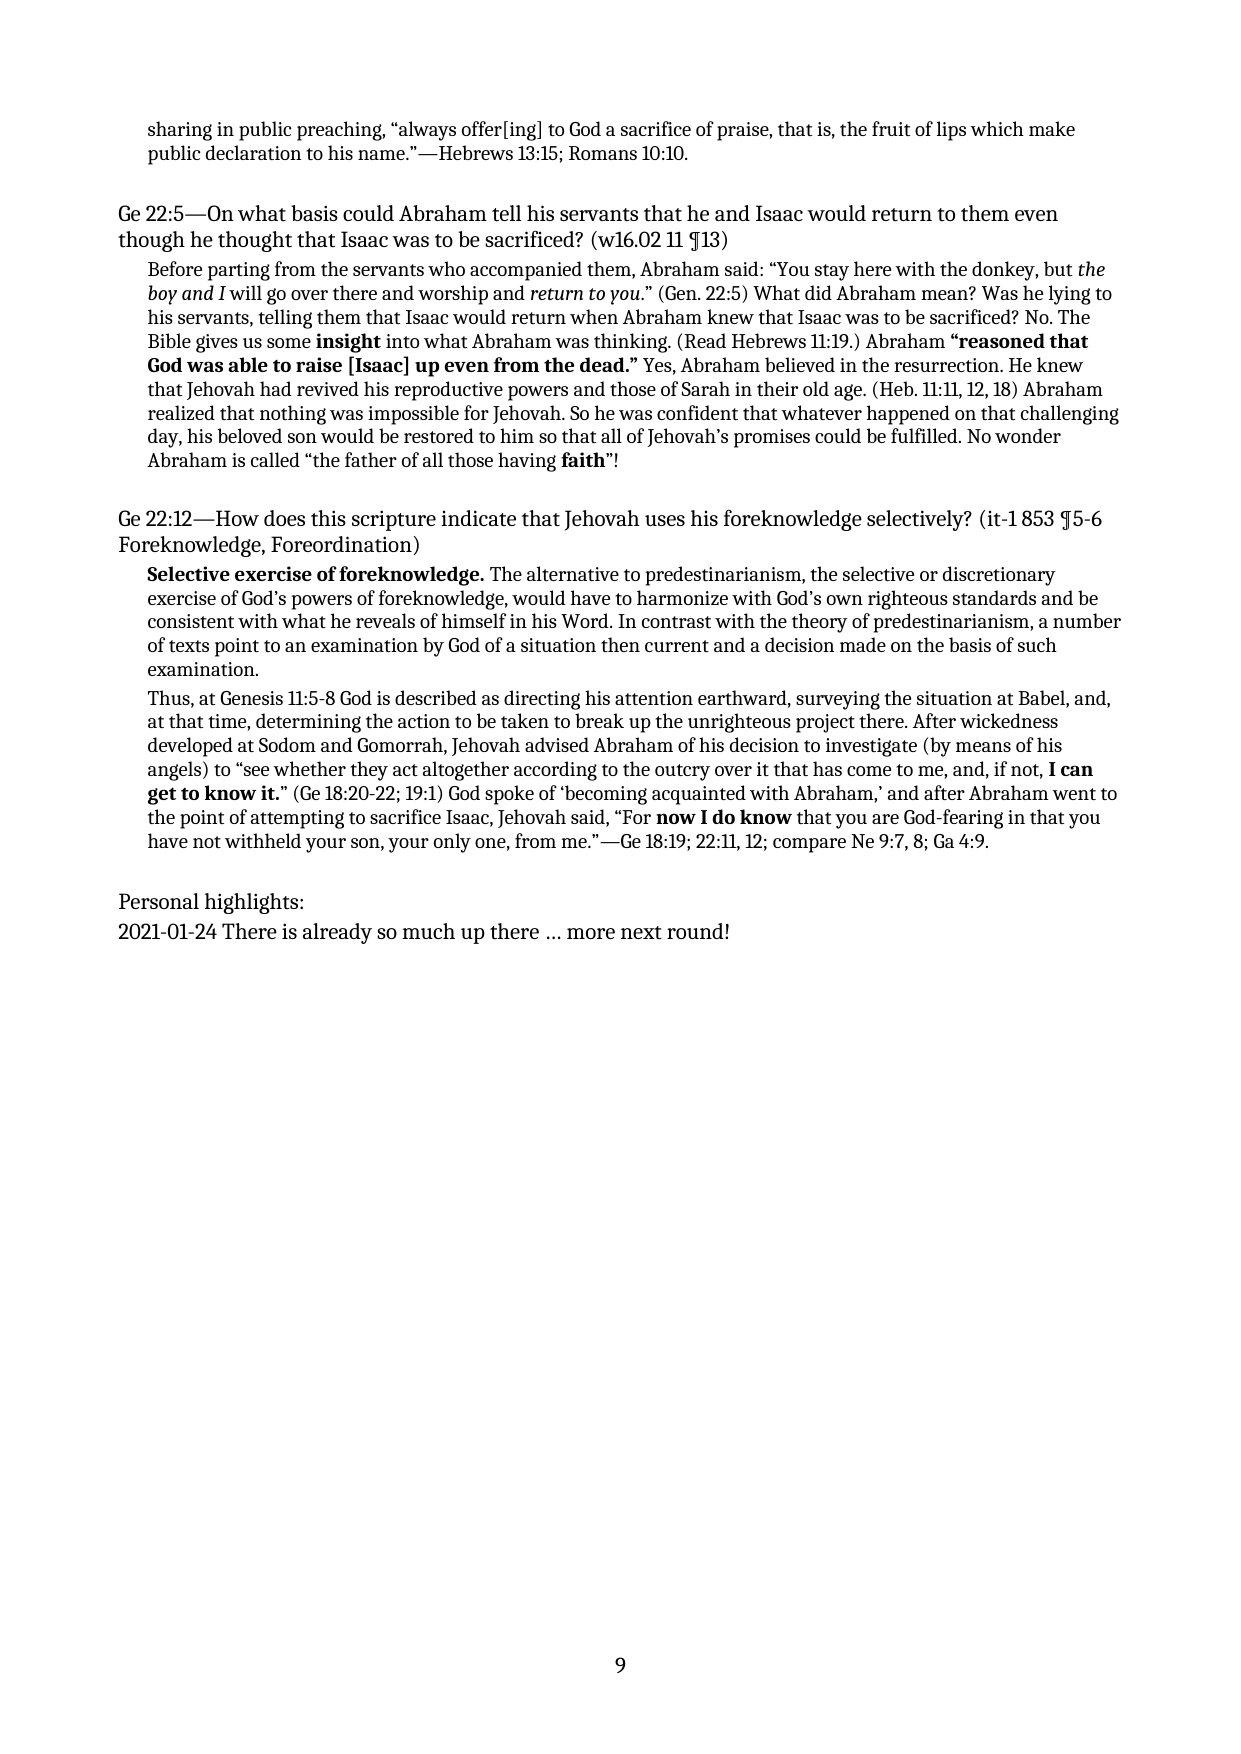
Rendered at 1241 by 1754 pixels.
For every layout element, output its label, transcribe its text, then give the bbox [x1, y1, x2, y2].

text 2021-01-24 There is already so much up there … more next round! [118, 919, 1122, 946]
text Before parting from the servants who accompanied them, Abraham said: “You stay here with the donkey, but the boy and I will go over there and worship and return to you.” (Gen. 22:5) What did Abraham mean? Was he lying to his servants, telling them that Isaac would return when Abraham knew that Isaac was to be sacrificed? No. The Bible gives us some insight into what Abraham was thinking. (Read Hebrews 11:19.) Abraham “reasoned that God was able to raise [Isaac] up even from the dead.” Yes, Abraham believed in the resurrection. He knew that Jehovah had revived his reproductive powers and those of Sarah in their old age. (Heb. 11:11, 12, 18) Abraham realized that nothing was impossible for Jehovah. So he was confident that whatever happened on that challenging day, his beloved son would be restored to him so that all of Jehovah’s promises could be fulfilled. No wonder Abraham is called “the father of all those having faith”! [147, 257, 1122, 473]
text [147, 118, 1122, 166]
text Ge 22:12​—How does this scripture indicate that Jehovah uses his foreknowledge selectively? (it-1 853 ¶5-6 Foreknowledge, Foreordination) [118, 505, 1122, 558]
text Personal highlights: [118, 889, 1122, 915]
text Selective exercise of foreknowledge. The alternative to predestinarianism, the selective or discretionary exercise of God’s powers of foreknowledge, would have to harmonize with God’s own righteous standards and be consistent with what he reveals of himself in his Word. In contrast with the theory of predestinarianism, a number of texts point to an examination by God of a situation then current and a decision made on the basis of such examination. [147, 562, 1122, 682]
text Ge 22:5​—On what basis could Abraham tell his servants that he and Isaac would return to them even though he thought that Isaac was to be sacrificed? (w16.02 11 ¶13) [118, 201, 1122, 253]
text Thus, at Genesis 11:5-8 God is described as directing his attention earthward, surveying the situation at Babel, and, at that time, determining the action to be taken to break up the unrighteous project there. After wickedness developed at Sodom and Gomorrah, Jehovah advised Abraham of his decision to investigate (by means of his angels) to “see whether they act altogether according to the outcry over it that has come to me, and, if not, I can get to know it.” (Ge 18:20-22; 19:1) God spoke of ‘becoming acquainted with Abraham,’ and after Abraham went to the point of attempting to sacrifice Isaac, Jehovah said, “For now I do know that you are God-fearing in that you have not withheld your son, your only one, from me.”​—Ge 18:19; 22:11, 12; compare Ne 9:7, 8; Ga 4:9. [147, 686, 1122, 854]
